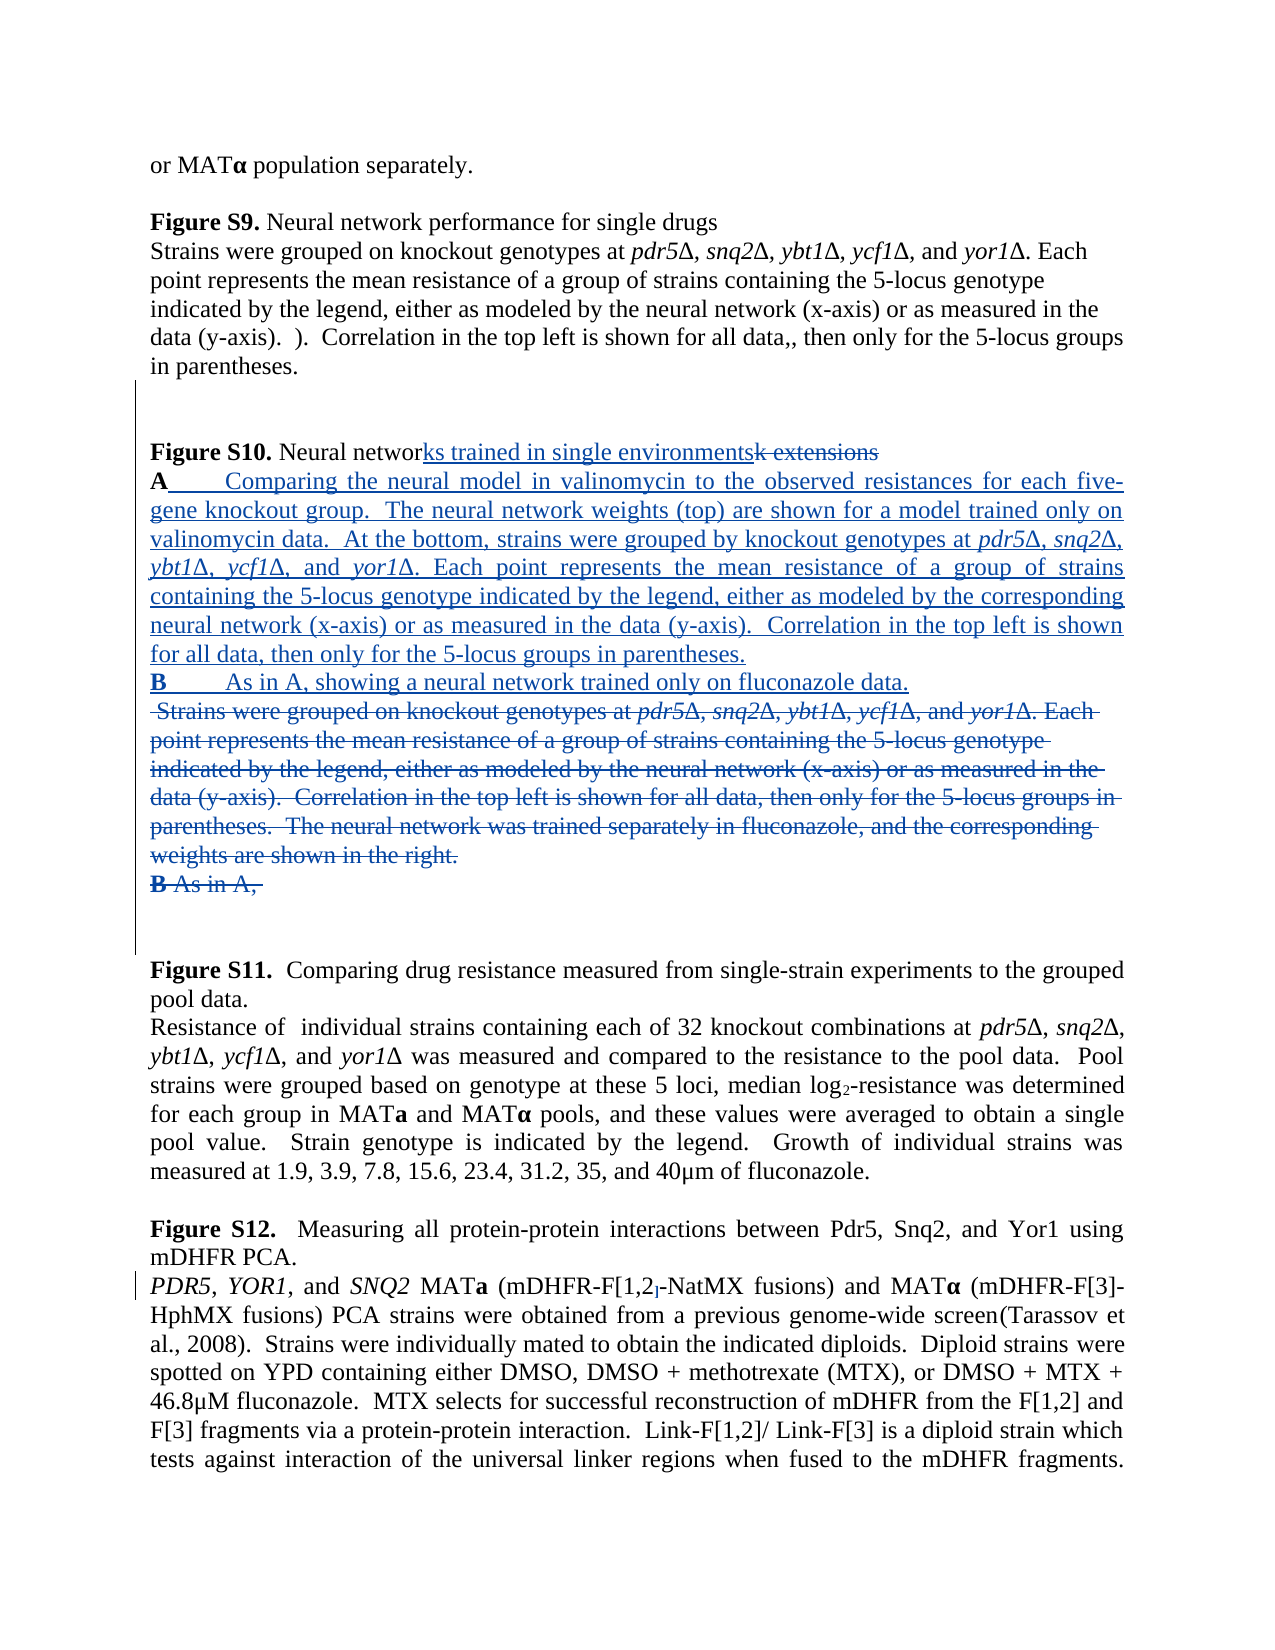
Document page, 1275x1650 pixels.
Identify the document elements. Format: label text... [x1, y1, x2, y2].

text A [150, 466, 1125, 577]
text Resistance of individual strains containing each of 32 knockout combinations at pdr5∆, snq2∆, ybt1∆, ycf1∆, and yor1∆ was measured and compared to the resistance to the pool data. Pool strains were grouped based on genotype at these 5 loci, median log2-resistance was determined for each group in MATa and MATα pools, and these values were averaged to obtain a single pool value. Strain genotype is indicated by the legend. Growth of individual strains was measured at 1.9, 3.9, 7.8, 15.6, 23.4, 31.2, 35, and 40μm of fluconazole. [150, 1012, 1125, 1185]
text Figure S11. Comparing drug resistance measured from single-strain experiments to the grouped pool data. [150, 955, 1125, 1012]
text Figure S12. Measuring all protein-protein interactions between Pdr5, Snq2, and Yor1 using mDHFR PCA. [150, 1214, 1125, 1271]
text A [150, 579, 1125, 606]
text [150, 150, 1125, 179]
text Strains were grouped on knockout genotypes at pdr5∆, snq2∆, ybt1∆, ycf1∆, and yor1∆. Each point represents the mean resistance of a group of strains containing the 5-locus genotype indicated by the legend, either as modeled by the neural network (x-axis) or as measured in the data (y-axis). ). Correlation in the top left is shown for all data,, then only for the 5-locus groups in parentheses. [150, 236, 1125, 380]
text A [150, 608, 1125, 667]
text Figure S9. Neural network performance for single drugs [150, 207, 1125, 236]
text Figure S10. Neural networ [150, 437, 1125, 466]
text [150, 1271, 1125, 1472]
